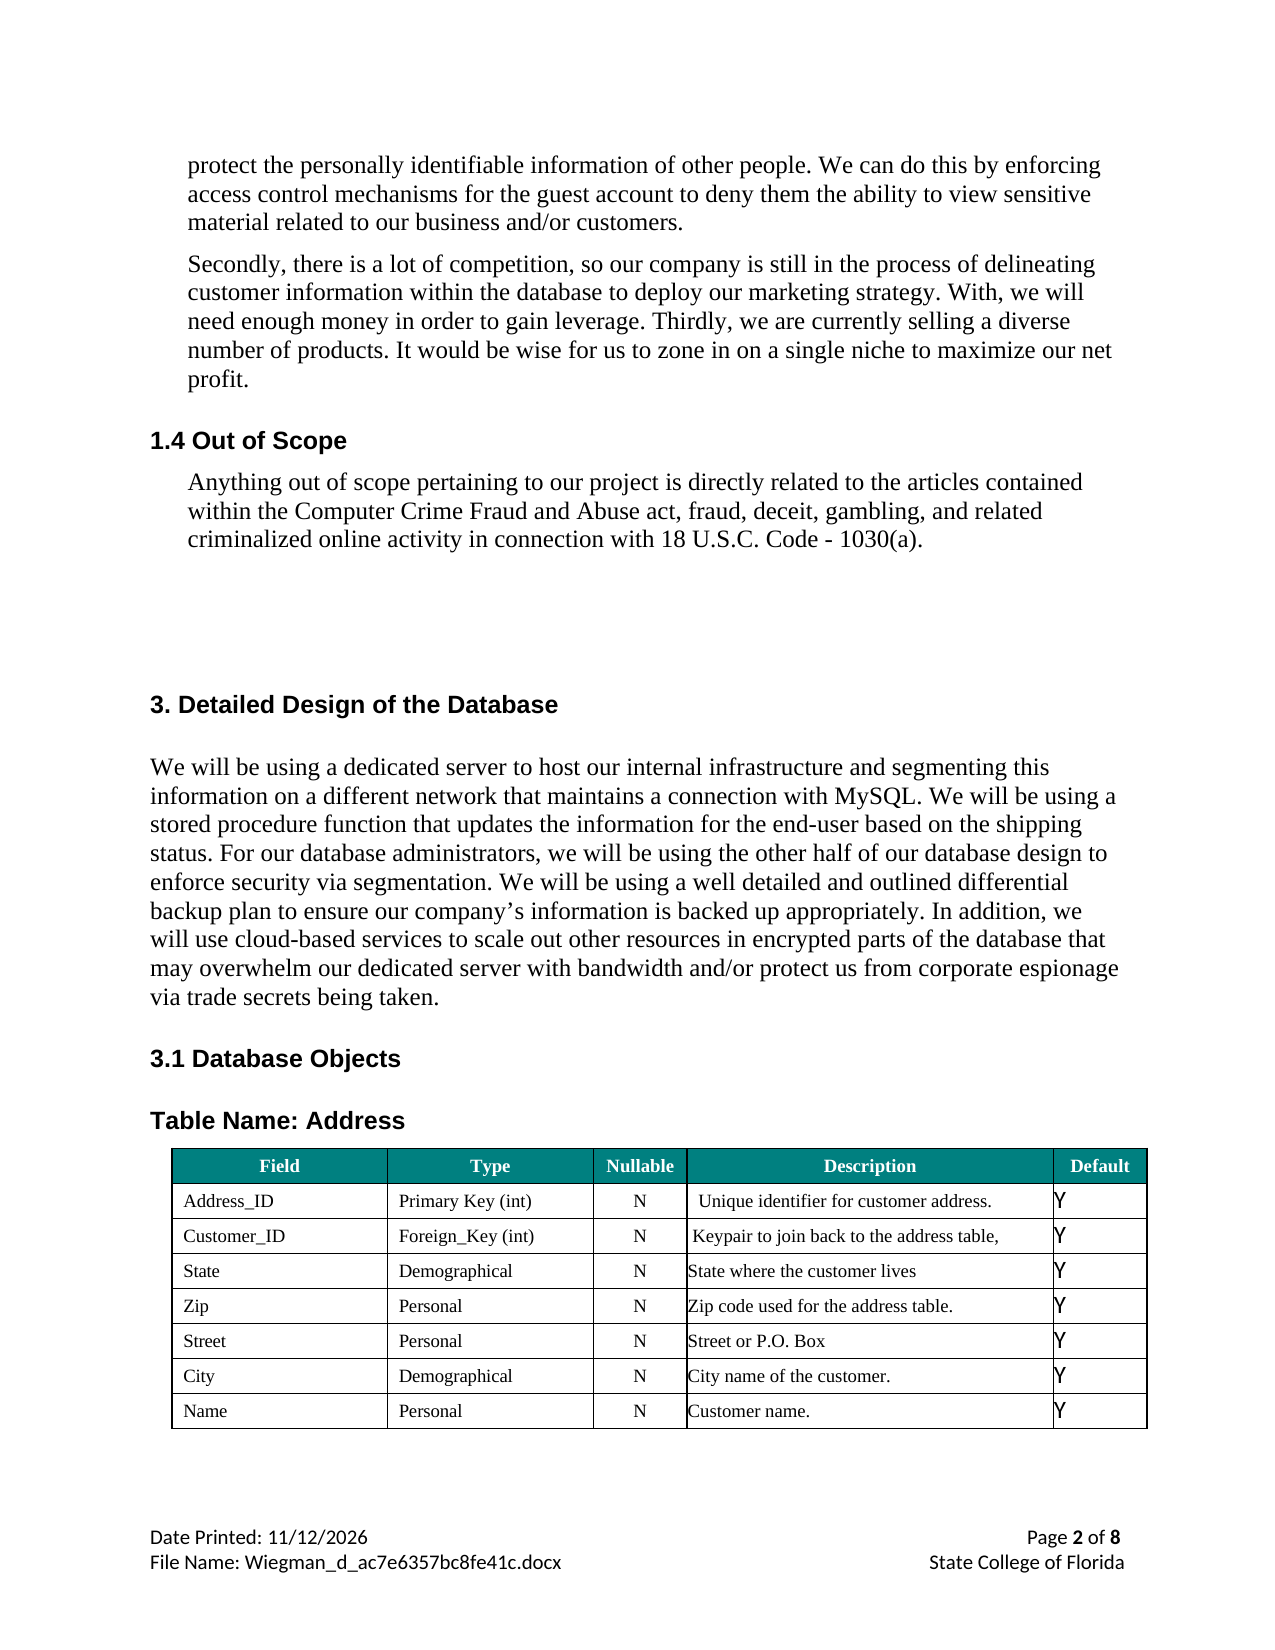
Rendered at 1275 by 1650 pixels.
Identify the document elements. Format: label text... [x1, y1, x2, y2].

table_cell Y [1054, 1184, 1146, 1218]
table_cell Zip [173, 1289, 387, 1323]
table_cell Foreign_Key (int) [388, 1219, 593, 1253]
text Table Name: Address [150, 1106, 1125, 1135]
table_cell Y [1054, 1289, 1146, 1323]
table_cell Y [1054, 1359, 1146, 1393]
table_cell Unique identifier for customer address. [688, 1184, 1053, 1218]
table_cell Name [173, 1394, 387, 1428]
text 1.4 Out of Scope [150, 426, 1125, 454]
table_cell N [594, 1254, 686, 1288]
table_cell Y [1054, 1324, 1146, 1358]
table_cell Personal [388, 1324, 593, 1358]
table_cell State [173, 1254, 387, 1288]
table_cell Demographical [388, 1359, 593, 1393]
table_cell Demographical [388, 1254, 593, 1288]
table_cell Y [1054, 1219, 1146, 1253]
table_cell Street or P.O. Box [688, 1324, 1053, 1358]
table_cell Zip code used for the address table. [688, 1289, 1053, 1323]
table_cell Personal [388, 1394, 593, 1428]
table_cell State where the customer lives [688, 1254, 1053, 1288]
table_cell Address_ID [173, 1184, 387, 1218]
text We will be using a dedicated server to host our internal infrastructure and segmenting this information on a different network that maintains a connection with MySQL. We will be using a stored procedure function that updates the information for the end-user based on the shipping status. For our database administrators, we will be using the other half of our database design to enforce security via segmentation. We will be using a well detailed and outlined differential backup plan to ensure our company’s information is backed up appropriately. In addition, we will use cloud-based services to scale out other resources in encrypted parts of the database that may overwhelm our dedicated server with bandwidth and/or protect us from corporate espionage via trade secrets being taken. [150, 752, 1125, 1011]
table_cell N [594, 1184, 686, 1218]
table_header Default [1054, 1149, 1146, 1183]
table_header Field [173, 1149, 387, 1183]
table_cell Customer name. [688, 1394, 1053, 1428]
table_header Description [688, 1149, 1053, 1183]
table_cell Street [173, 1324, 387, 1358]
table_cell City [173, 1359, 387, 1393]
table_cell Customer_ID [173, 1219, 387, 1253]
table_cell Personal [388, 1289, 593, 1323]
table_cell N [594, 1219, 686, 1253]
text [187, 150, 1125, 236]
table_cell Y [1054, 1254, 1146, 1288]
table_cell City name of the customer. [688, 1359, 1053, 1393]
text 3.1 Database Objects [150, 1044, 1125, 1073]
text Anything out of scope pertaining to our project is directly related to the articles contained within the Computer Crime Fraud and Abuse act, fraud, deceit, gambling, and related criminalized online activity in connection with 18 U.S.C. Code - 1030(a). [187, 467, 1125, 553]
table_header Type [388, 1149, 593, 1183]
table_cell Keypair to join back to the address table, [688, 1219, 1053, 1253]
table_cell Y [1054, 1394, 1146, 1428]
table_cell N [594, 1359, 686, 1393]
table_header Nullable [594, 1149, 686, 1183]
table_cell Primary Key (int) [388, 1184, 593, 1218]
text Secondly, there is a lot of competition, so our company is still in the process of delineating customer information within the database to deploy our marketing strategy. With, we will need enough money in order to gain leverage. Thirdly, we are currently selling a diverse number of products. It would be wise for us to zone in on a single niche to maximize our net profit. [187, 249, 1125, 392]
text 3. Detailed Design of the Database [150, 690, 1125, 719]
table_cell N [594, 1394, 686, 1428]
table_cell N [594, 1289, 686, 1323]
table_cell N [594, 1324, 686, 1358]
